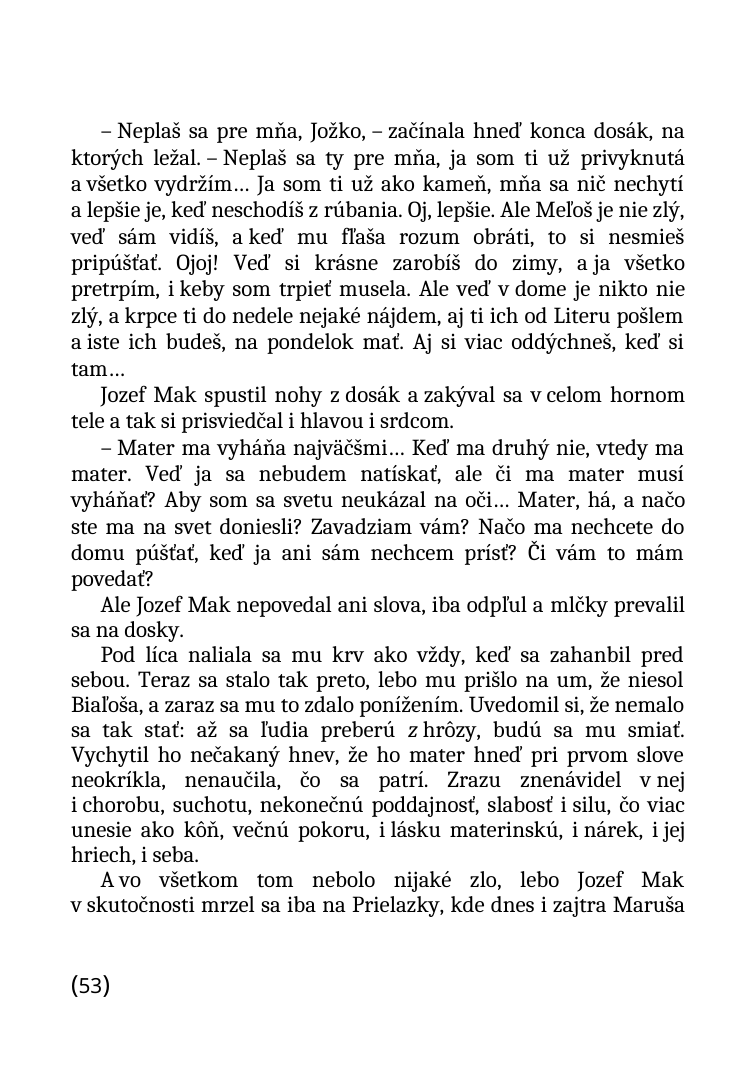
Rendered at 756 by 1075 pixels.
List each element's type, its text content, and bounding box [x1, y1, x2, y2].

text – Mater ma vyháňa najväčšmi… Keď ma druhý nie, vtedy ma mater. Veď ja sa nebudem natískať, ale či ma mater musí vyháňať? Aby som sa svetu neukázal na oči… Mater, há, a načo ste ma na svet doniesli? Zavadziam vám? Načo ma nechcete do domu púšťať, keď ja ani sám nechcem prísť? Či vám to mám povedať? [71, 434, 685, 592]
text Pod líca naliala sa mu krv ako vždy, keď sa zahanbil pred sebou. Teraz sa stalo tak preto, lebo mu prišlo na um, že niesol Biaľoša, a zaraz sa mu to zdalo ponížením. Uvedomil si, že nemalo sa tak stať: až sa ľudia preberú z hrôzy, budú sa mu smiať. Vychytil ho nečakaný hnev, že ho mater hneď pri prvom slove neokríkla, nenaučila, čo sa patrí. Zrazu znenávidel v nej i chorobu, suchotu, nekonečnú poddajnosť, slabosť i silu, čo viac unesie ako kôň, večnú pokoru, i lásku materinskú, i nárek, i jej hriech, i seba. [71, 642, 685, 867]
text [71, 867, 685, 917]
text Ale Jozef Mak nepovedal ani slova, iba odpľul a mlčky prevalil sa na dosky. [71, 592, 685, 642]
text Jozef Mak spustil nohy z dosák a zakýval sa v celom hornom tele a tak si prisviedčal i hlavou i srdcom. [71, 382, 685, 434]
text – Neplaš sa pre mňa, Jožko, – začínala hneď konca dosák, na ktorých ležal. – Neplaš sa ty pre mňa, ja som ti už privyknutá a všetko vydržím… Ja som ti už ako kameň, mňa sa nič nechytí a lepšie je, keď neschodíš z rúbania. Oj, lepšie. Ale Meľoš je nie zlý, veď sám vidíš, a keď mu fľaša rozum obráti, to si nesmieš pripúšťať. Ojoj! Veď si krásne zarobíš do zimy, a ja všetko pretrpím, i keby som trpieť musela. Ale veď v dome je nikto nie zlý, a krpce ti do nedele nejaké nájdem, aj ti ich od Literu pošlem a iste ich budeš, na pondelok mať. Aj si viac oddýchneš, keď si tam… [71, 118, 685, 382]
